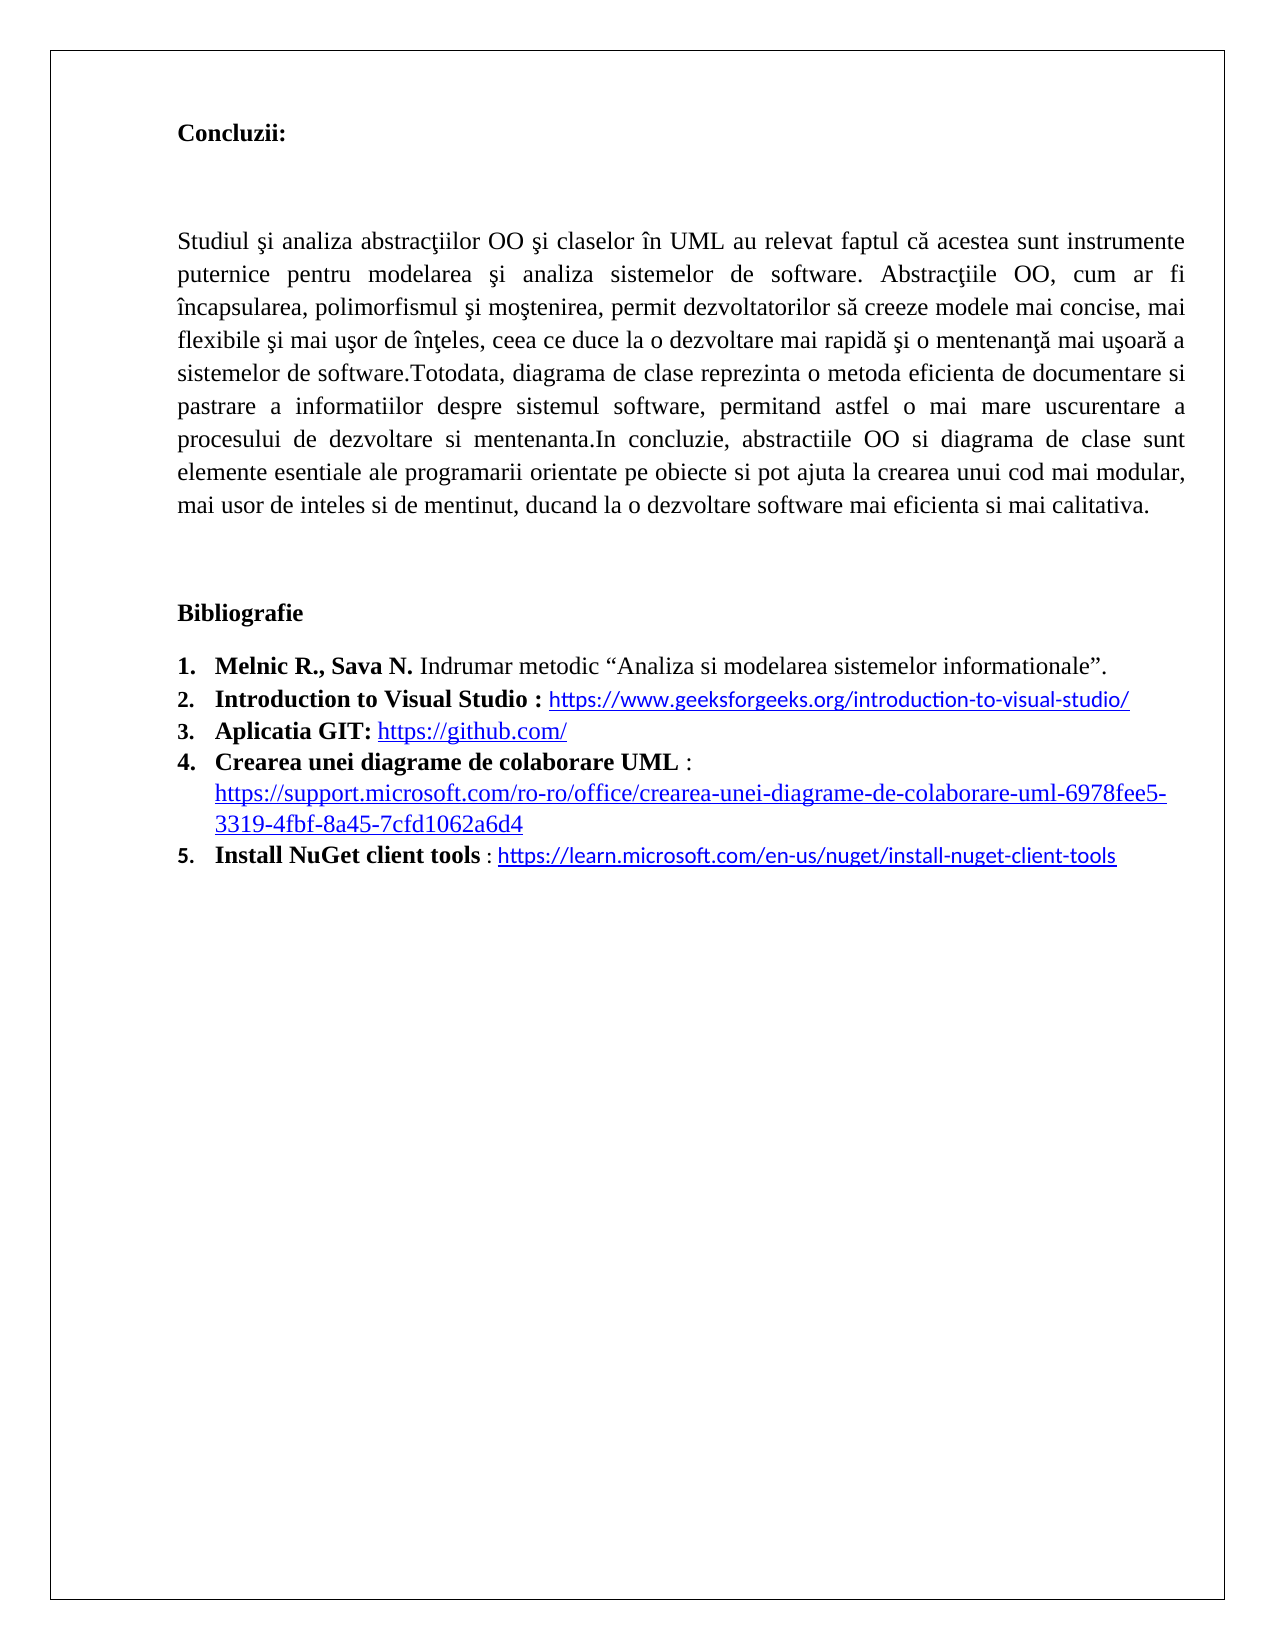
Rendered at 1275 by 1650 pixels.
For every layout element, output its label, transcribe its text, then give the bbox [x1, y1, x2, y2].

list Aplicatia GIT: https://github.com/ [177, 716, 1187, 744]
text Bibliografie [177, 598, 1187, 626]
list Crearea unei diagrame de colaborare UML : https://support.microsoft.com/ro-ro/office/crearea-unei-diagrame-de-colaborare-uml-6978fee5-3319-4fbf-8a45-7cfd1062a6d4 [177, 747, 1187, 838]
text Studiul şi analiza abstracţiilor OO şi claselor în UML au relevat faptul că acestea sunt instrumente puternice pentru modelarea şi analiza sistemelor de software. Abstracţiile OO, cum ar fi încapsularea, polimorfismul şi moştenirea, permit dezvoltatorilor să creeze modele mai concise, mai flexibile şi mai uşor de înţeles, ceea ce duce la o dezvoltare mai rapidă şi o mentenanţă mai uşoară a sistemelor de software.Totodata, diagrama de clase reprezinta o metoda eficienta de documentare si pastrare a informatiilor despre sistemul software, permitand astfel o mai mare uscurentare a procesului de dezvoltare si mentenanta.In concluzie, abstractiile OO si diagrama de clase sunt elemente esentiale ale programarii orientate pe obiecte si pot ajuta la crearea unui cod mai modular, mai usor de inteles si de mentinut, ducand la o dezvoltare software mai eficienta si mai calitativa. [177, 226, 1187, 519]
list Melnic R., Sava N. Indrumar metodic “Analiza si modelarea sistemelor informationale”. [177, 651, 1187, 680]
text Concluzii: [177, 118, 1187, 147]
list Introduction to Visual Studio : https://www.geeksforgeeks.org/introduction-to-visual-studio/ [177, 684, 1187, 713]
list Install NuGet client tools : https://learn.microsoft.com/en-us/nuget/install-nuget-client-tools [177, 840, 1187, 869]
